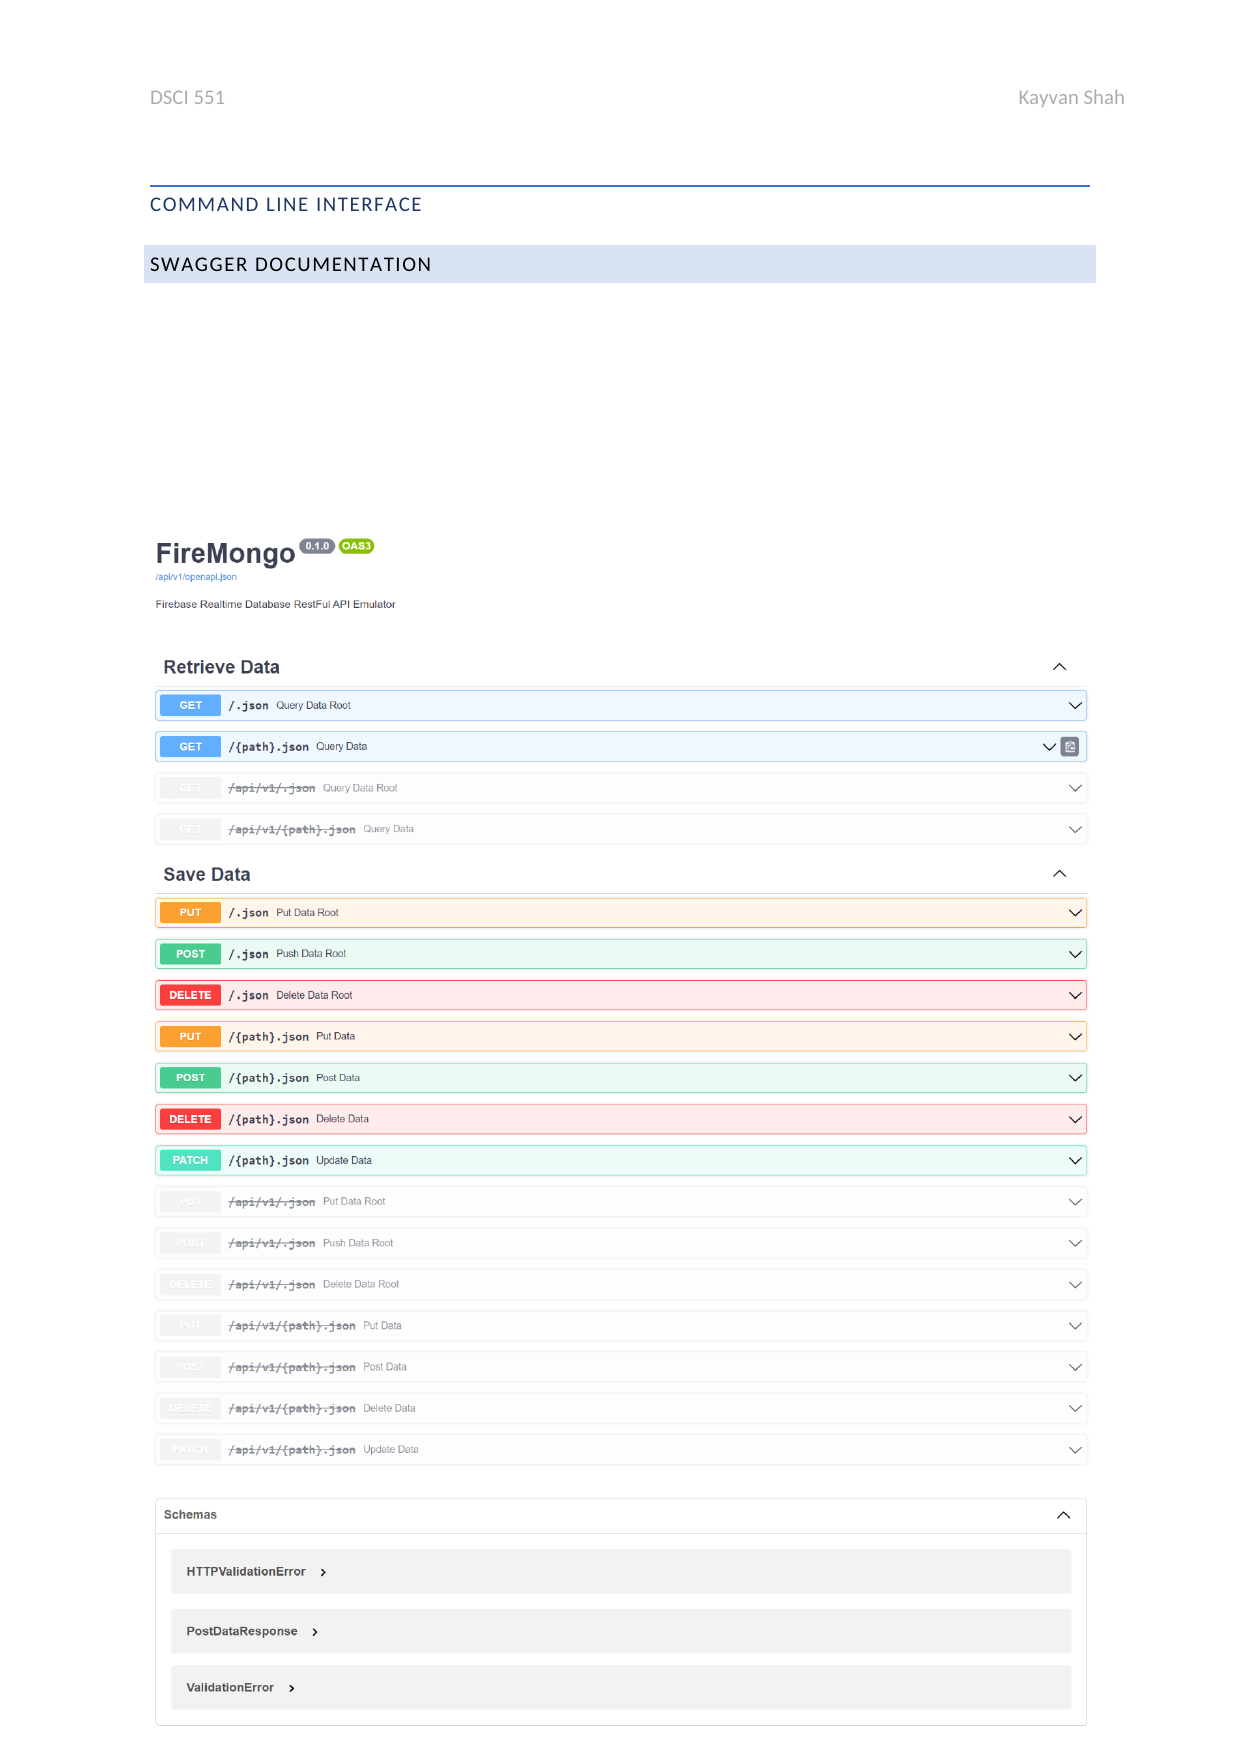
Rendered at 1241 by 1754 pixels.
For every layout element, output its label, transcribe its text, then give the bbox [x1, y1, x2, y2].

subtitle Swagger Documentation [150, 747, 1090, 772]
picture [134, 1205, 1102, 1752]
picture [150, 150, 1093, 646]
subtitle Command Line Interface [150, 683, 1090, 712]
